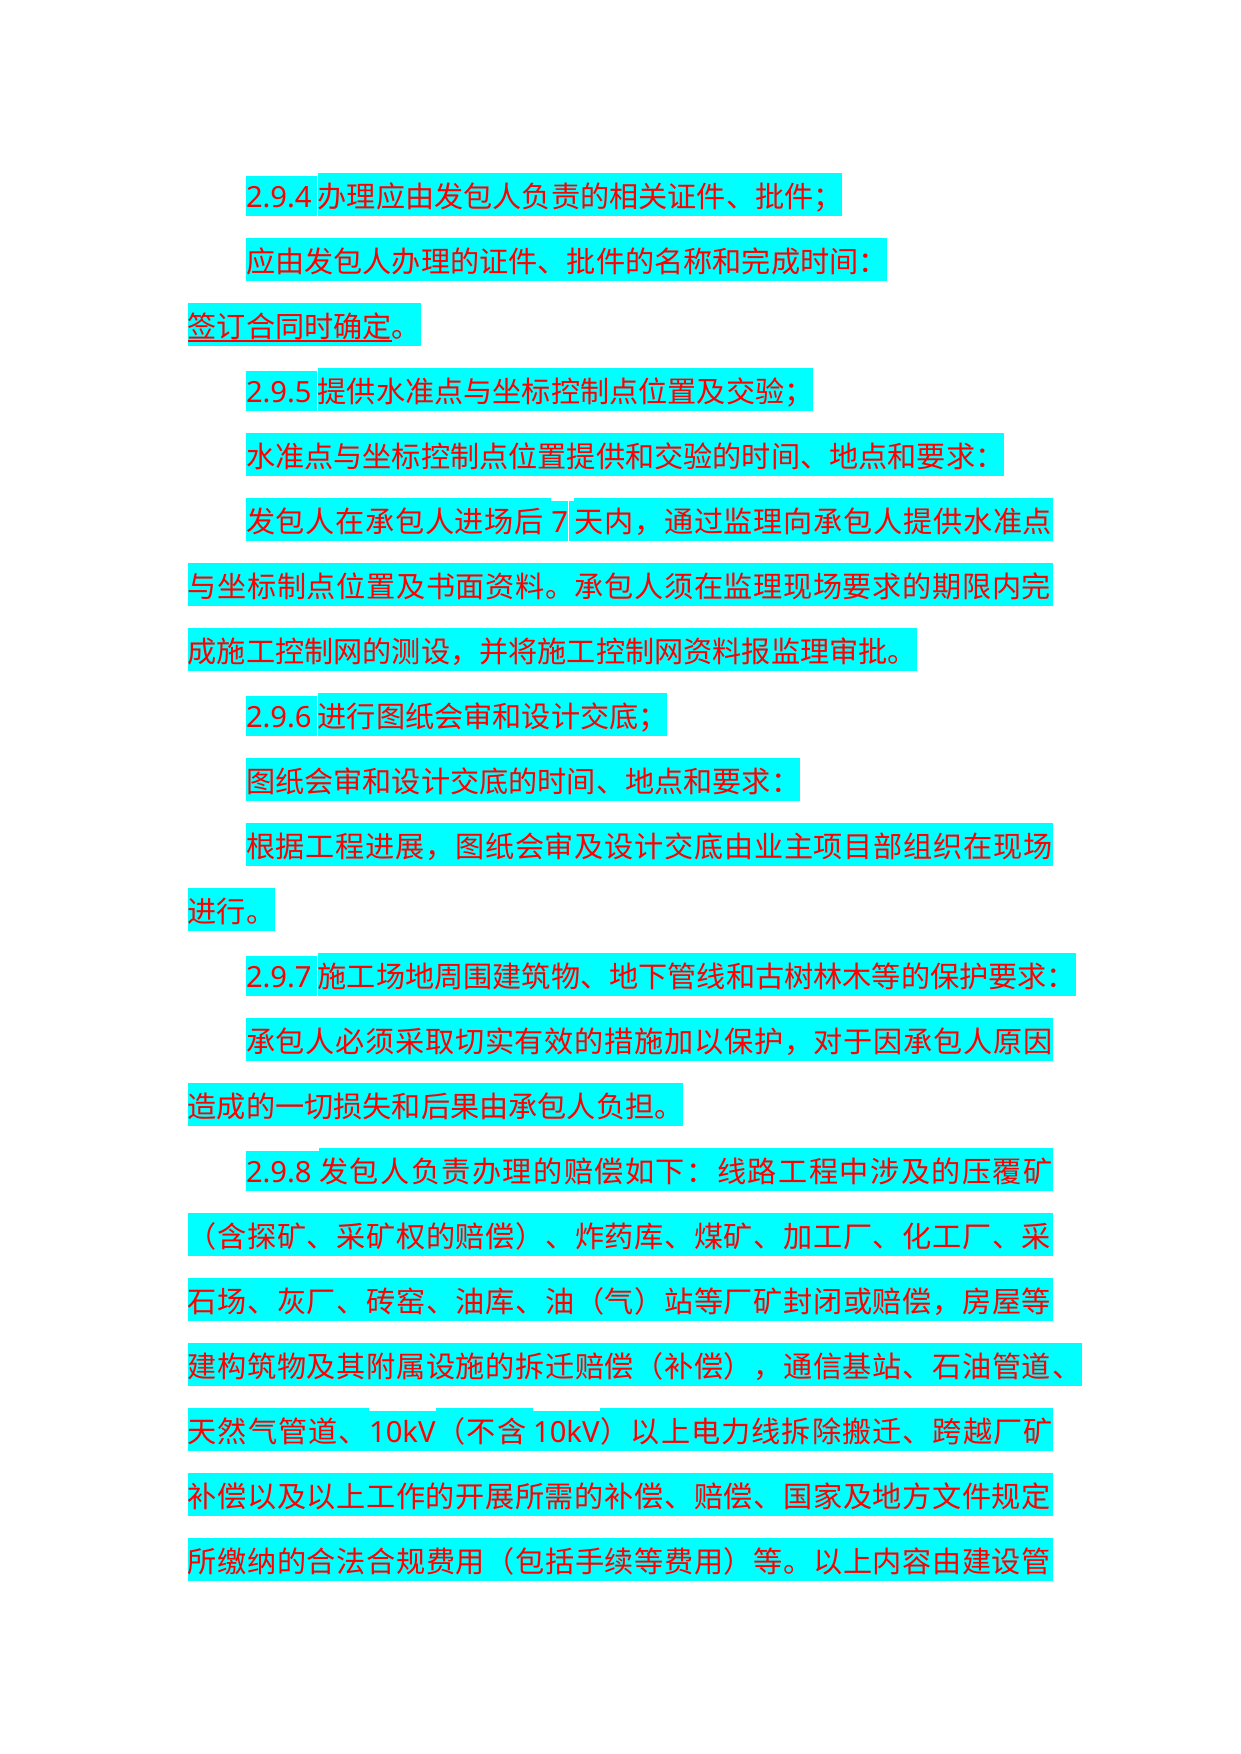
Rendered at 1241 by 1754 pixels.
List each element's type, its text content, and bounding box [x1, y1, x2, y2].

text 签订合同时确定。 [187, 292, 1053, 357]
text 图纸会审和设计交底的时间、地点和要求： [187, 747, 1053, 812]
text 应由发包人办理的证件、批件的名称和完成时间： [187, 227, 1053, 292]
text 2.9.4办理应由发包人负责的相关证件、批件； [187, 162, 1053, 227]
text 承包人必须采取切实有效的措施加以保护，对于因承包人原因造成的一切损失和后果由承包人负担。 [187, 1007, 1053, 1137]
text 根据工程进展，图纸会审及设计交底由业主项目部组织在现场进行。 [187, 812, 1053, 942]
text 2.9.5提供水准点与坐标控制点位置及交验； [187, 357, 1053, 422]
text 2.9.7施工场地周围建筑物、地下管线和古树林木等的保护要求： [187, 942, 1053, 1007]
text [187, 1137, 1053, 1592]
text 发包人在承包人进场后7天内，通过监理向承包人提供水准点与坐标制点位置及书面资料。承包人须在监理现场要求的期限内完成施工控制网的测设，并将施工控制网资料报监理审批。 [187, 487, 1053, 682]
text 水准点与坐标控制点位置提供和交验的时间、地点和要求： [187, 422, 1053, 487]
text 2.9.6进行图纸会审和设计交底； [187, 682, 1053, 747]
